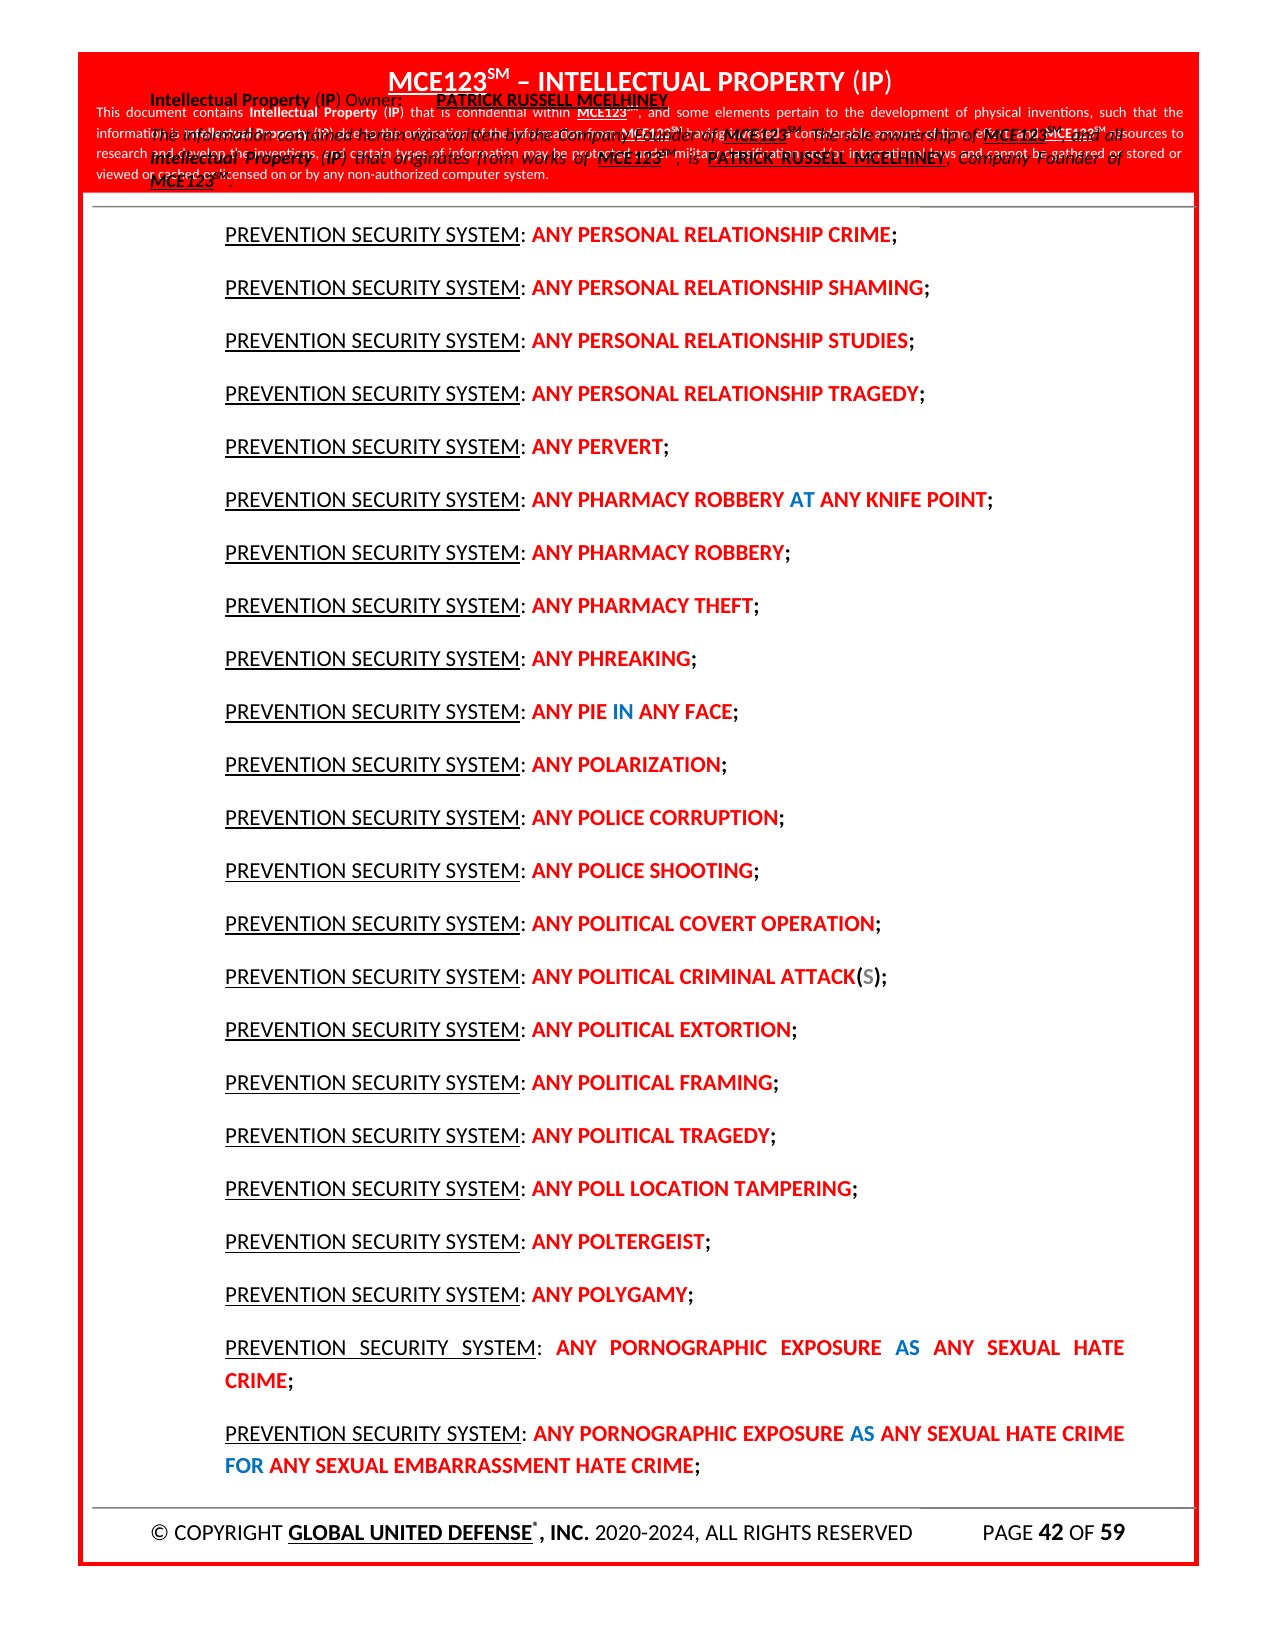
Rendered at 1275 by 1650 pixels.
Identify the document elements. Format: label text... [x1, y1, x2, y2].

text PREVENTION SECURITY SYSTEM: ANY PERSONAL RELATIONSHIP TRAGEDY; [225, 379, 1125, 407]
text PREVENTION SECURITY SYSTEM: ANY PORNOGRAPHIC EXPOSURE AS ANY SEXUAL HATE CRIME; [225, 1333, 1125, 1394]
text PREVENTION SECURITY SYSTEM: ANY POLTERGEIST; [225, 1227, 1125, 1256]
text PREVENTION SECURITY SYSTEM: ANY PERSONAL RELATIONSHIP STUDIES; [225, 326, 1125, 354]
text PREVENTION SECURITY SYSTEM: ANY POLICE CORRUPTION; [225, 803, 1125, 831]
text PREVENTION SECURITY SYSTEM: ANY PHARMACY ROBBERY AT ANY KNIFE POINT; [225, 485, 1125, 513]
text PREVENTION SECURITY SYSTEM: ANY POLITICAL COVERT OPERATION; [225, 909, 1125, 937]
text PREVENTION SECURITY SYSTEM: ANY POLARIZATION; [225, 750, 1125, 778]
text PREVENTION SECURITY SYSTEM: ANY PHREAKING; [225, 644, 1125, 672]
text PREVENTION SECURITY SYSTEM: ANY PIE IN ANY FACE; [225, 697, 1125, 725]
text PREVENTION SECURITY SYSTEM: ANY POLITICAL TRAGEDY; [225, 1121, 1125, 1149]
text PREVENTION SECURITY SYSTEM: ANY POLITICAL FRAMING; [225, 1068, 1125, 1096]
text PREVENTION SECURITY SYSTEM: ANY POLITICAL EXTORTION; [225, 1015, 1125, 1043]
text PREVENTION SECURITY SYSTEM: ANY POLL LOCATION TAMPERING; [225, 1174, 1125, 1202]
text PREVENTION SECURITY SYSTEM: ANY PERVERT; [225, 432, 1125, 460]
text PREVENTION SECURITY SYSTEM: ANY PORNOGRAPHIC EXPOSURE AS ANY SEXUAL HATE CRIME FOR ANY SEXUAL EMBARRASSMENT HATE CRIME; [225, 1419, 1125, 1479]
text PREVENTION SECURITY SYSTEM: ANY POLITICAL CRIMINAL ATTACK(S); [225, 962, 1125, 990]
text PREVENTION SECURITY SYSTEM: ANY PERSONAL RELATIONSHIP CRIME; [225, 220, 1125, 248]
text PREVENTION SECURITY SYSTEM: ANY PHARMACY THEFT; [225, 591, 1125, 619]
text PREVENTION SECURITY SYSTEM: ANY POLYGAMY; [225, 1281, 1125, 1308]
text PREVENTION SECURITY SYSTEM: ANY PERSONAL RELATIONSHIP SHAMING; [225, 273, 1125, 301]
text PREVENTION SECURITY SYSTEM: ANY POLICE SHOOTING; [225, 856, 1125, 884]
text PREVENTION SECURITY SYSTEM: ANY PHARMACY ROBBERY; [225, 538, 1125, 566]
